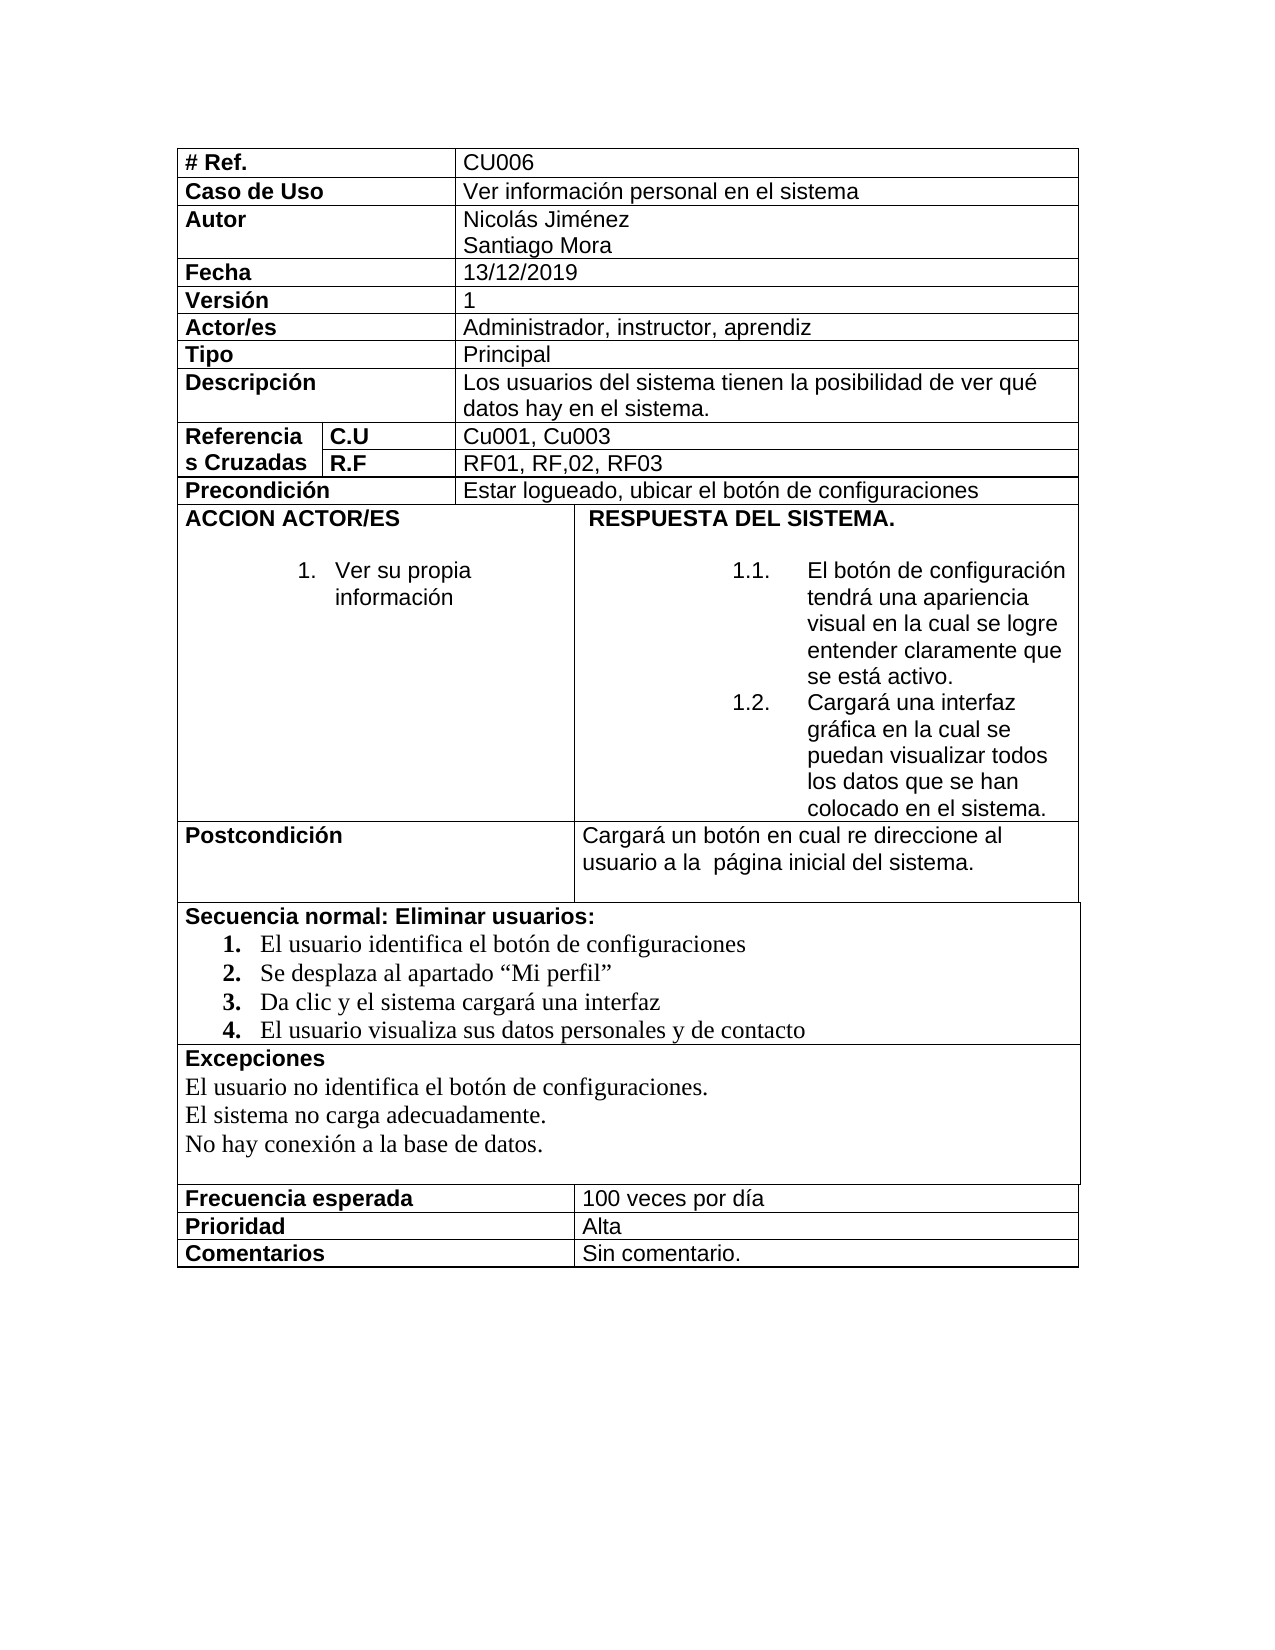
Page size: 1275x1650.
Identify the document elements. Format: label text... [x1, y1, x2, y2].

table_cell Precondición [178, 478, 455, 504]
table_header CU006 [456, 149, 1078, 177]
table_cell Prioridad [178, 1213, 574, 1239]
table_cell Sin comentario. [575, 1240, 1078, 1266]
table_cell Fecha [178, 259, 455, 286]
table_cell Autor [178, 206, 455, 258]
table_cell Versión [178, 287, 455, 313]
table_cell Frecuencia esperada [178, 1185, 574, 1212]
table_cell 13/12/2019 [456, 259, 1078, 286]
table_cell 100 veces por día [575, 1185, 1078, 1212]
table_cell Los usuarios del sistema tienen la posibilidad de ver qué datos hay en el sistema. [456, 369, 1078, 422]
table_cell Estar logueado, ubicar el botón de configuraciones [456, 478, 1078, 504]
table_cell Administrador, instructor, aprendiz [456, 314, 1078, 340]
table_cell Descripción [178, 369, 455, 422]
table_cell Excepciones El usuario no identifica el botón de configuraciones. El sistema no carga adecuadamente. No hay conexión a la base de datos. [178, 1045, 1080, 1184]
table_cell Ver información personal en el sistema [456, 178, 1078, 204]
table_cell Cu001, Cu003 [456, 423, 1078, 449]
table_cell Actor/es [178, 314, 455, 340]
table_cell 1 [456, 287, 1078, 313]
table_header # Ref. [178, 149, 455, 177]
table_cell ACCION ACTOR/ES Ver su propia información [178, 505, 574, 821]
table_cell Cargará un botón en cual re direccione al usuario a la página inicial del sistema. [575, 822, 1078, 902]
table_cell R.F [323, 450, 455, 476]
table_cell Nicolás Jiménez Santiago Mora [456, 206, 1078, 258]
table_cell Alta [575, 1213, 1078, 1239]
table_cell Principal [456, 341, 1078, 368]
table_cell Postcondición [178, 822, 574, 902]
table_cell RF01, RF,02, RF03 [456, 450, 1078, 476]
table_cell Referencias Cruzadas [178, 423, 322, 476]
table_cell RESPUESTA DEL SISTEMA. El botón de configuración tendrá una apariencia visual en la cual se logre entender claramente que se está activo. Cargará una interfaz gráfica en la cual se puedan visualizar todos los datos que se han colocado en el sistema. [575, 505, 1078, 821]
table_cell Secuencia normal: Eliminar usuarios: El usuario identifica el botón de configuraciones Se desplaza al apartado “Mi perfil” Da clic y el sistema cargará una interfaz El usuario visualiza sus datos personales y de contacto [178, 903, 1080, 1044]
table_cell Caso de Uso [178, 178, 455, 204]
table_cell Comentarios [178, 1240, 574, 1266]
table_cell C.U [323, 423, 455, 449]
table_cell Tipo [178, 341, 455, 368]
